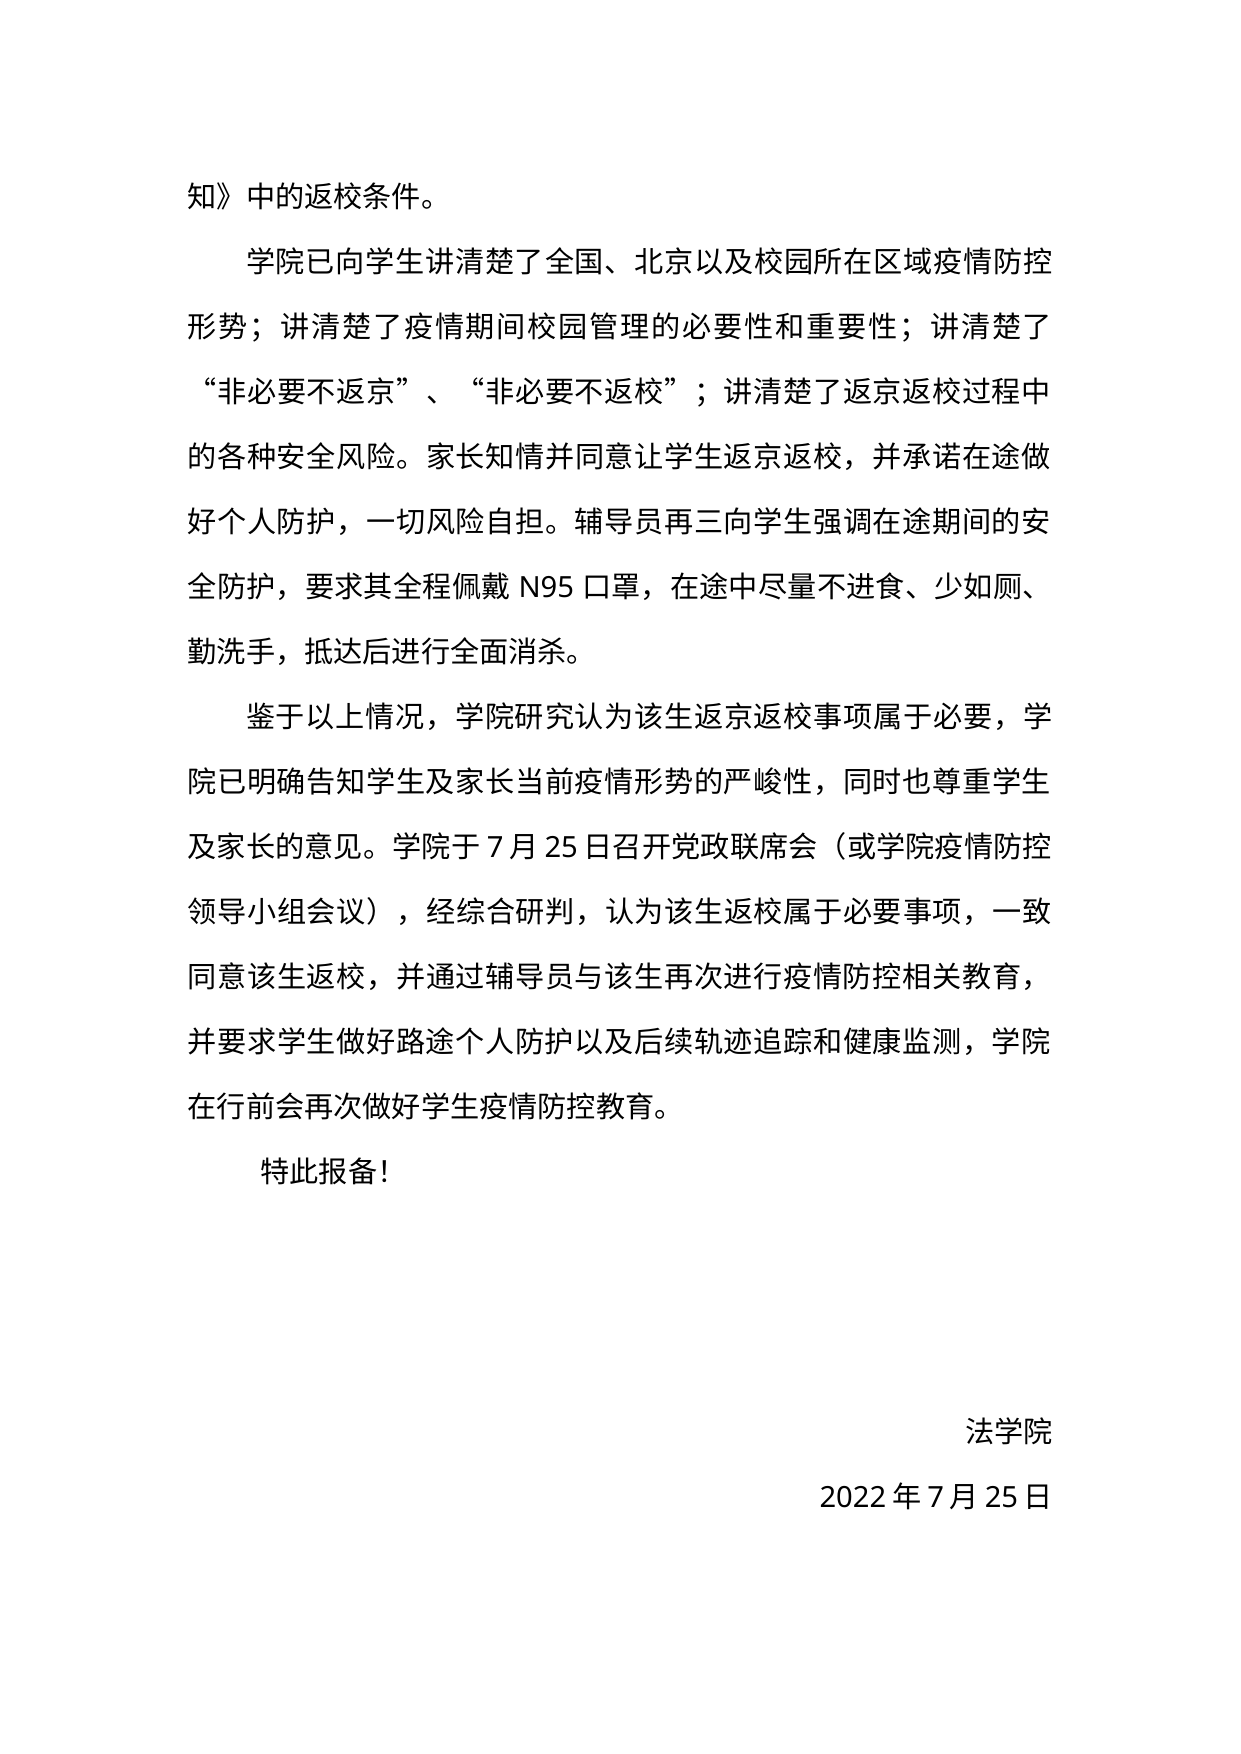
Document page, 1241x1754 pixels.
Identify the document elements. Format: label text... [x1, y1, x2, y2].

text 学院已向学生讲清楚了全国、北京以及校园所在区域疫情防控形势；讲清楚了疫情期间校园管理的必要性和重要性；讲清楚了“非必要不返京”、“非必要不返校”；讲清楚了返京返校过程中的各种安全风险。家长知情并同意让学生返京返校，并承诺在途做好个人防护，一切风险自担。辅导员再三向学生强调在途期间的安全防护，要求其全程佩戴 N95 口罩，在途中尽量不进食、少如厕、勤洗手，抵达后进行全面消杀。 [187, 227, 1053, 682]
text 2022年7月25日 [187, 1462, 1053, 1527]
text 法学院 [187, 1397, 1053, 1462]
text 特此报备！ [187, 1137, 1053, 1202]
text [187, 162, 1053, 227]
text 鉴于以上情况，学院研究认为该生返京返校事项属于必要，学院已明确告知学生及家长当前疫情形势的严峻性，同时也尊重学生及家长的意见。学院于7月25日召开党政联席会（或学院疫情防控领导小组会议），经综合研判，认为该生返校属于必要事项，一致同意该生返校，并通过辅导员与该生再次进行疫情防控相关教育，并要求学生做好路途个人防护以及后续轨迹追踪和健康监测，学院在行前会再次做好学生疫情防控教育。 [187, 682, 1053, 1137]
